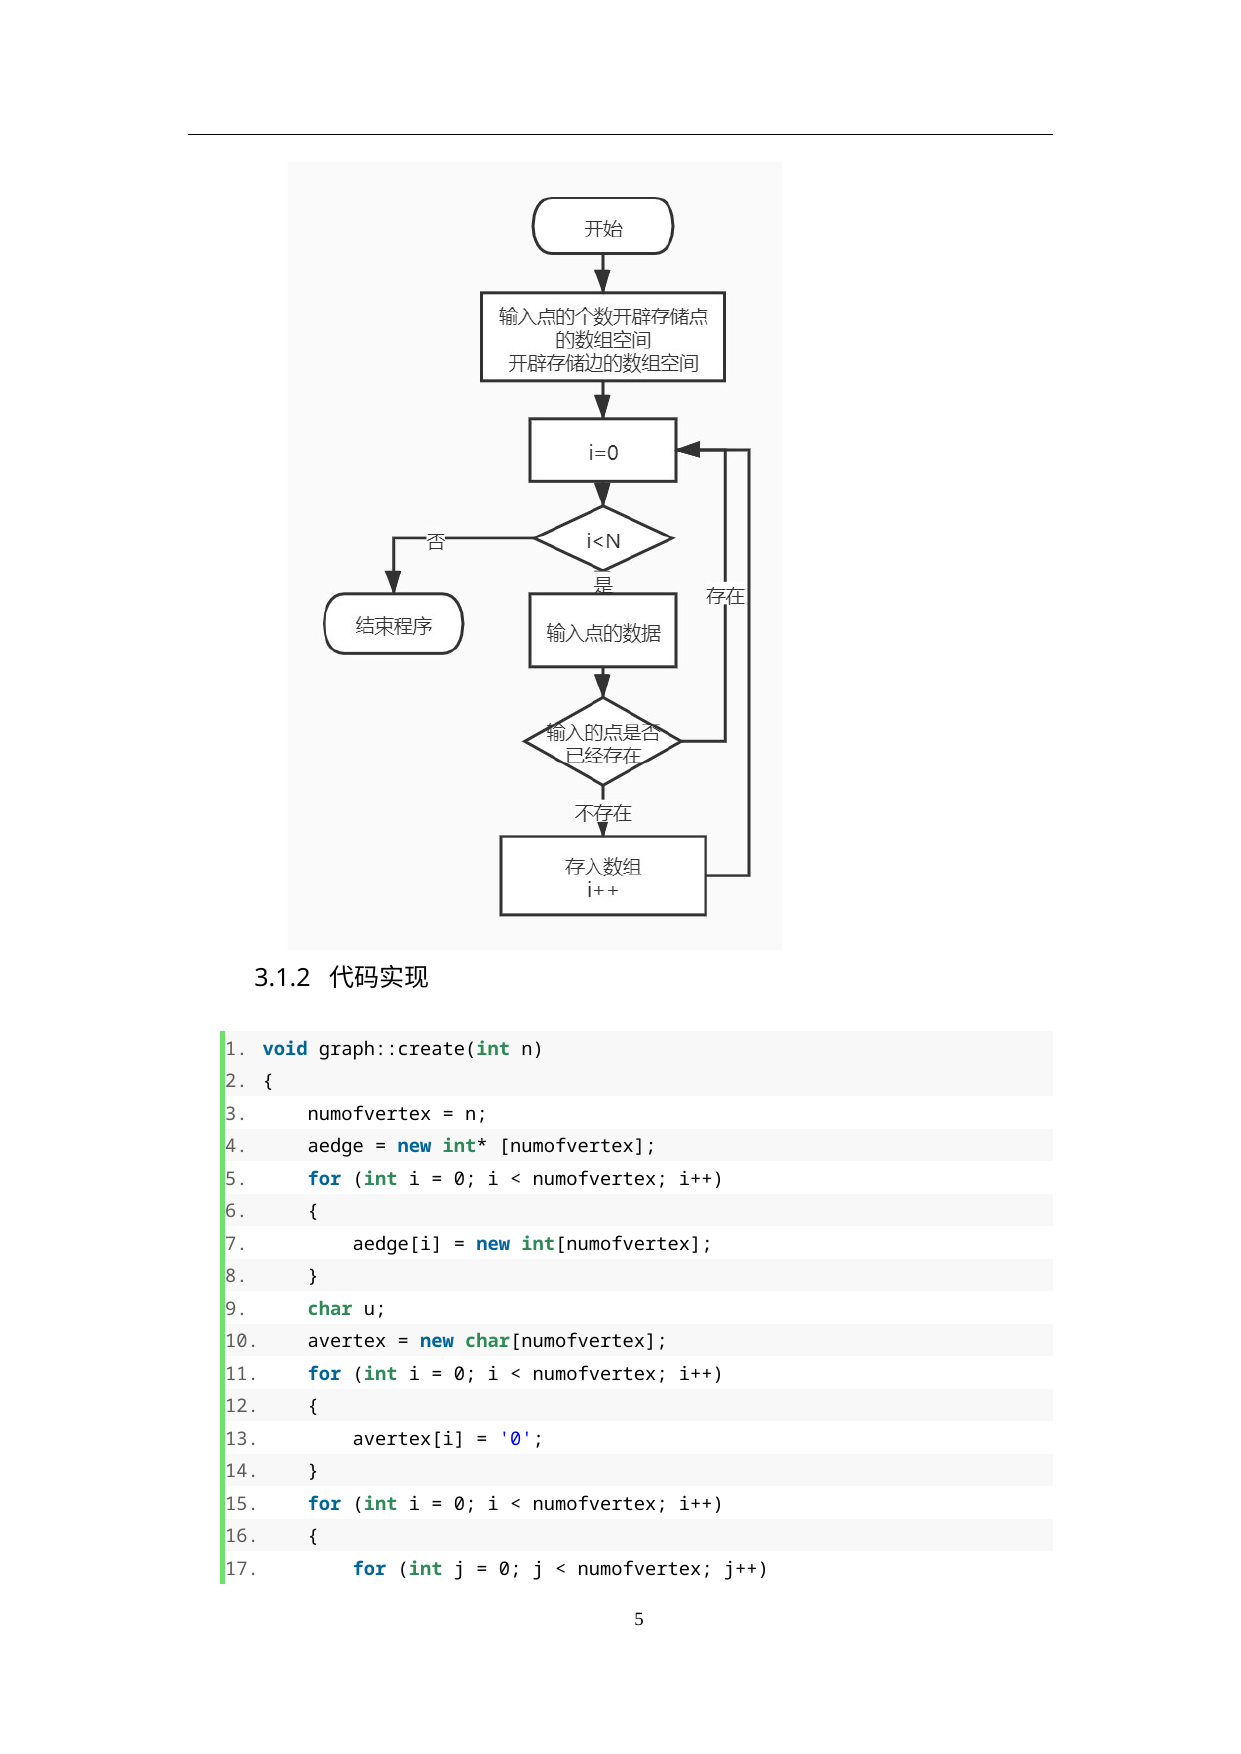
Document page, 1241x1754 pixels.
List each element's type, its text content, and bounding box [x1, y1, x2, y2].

list aedge[i] = new int[numofvertex]; [225, 1226, 1053, 1259]
list } [225, 1259, 1053, 1291]
list void graph::create(int n) [225, 1031, 1053, 1064]
list avertex = new char[numofvertex]; [225, 1324, 1053, 1356]
list { [225, 1194, 1053, 1226]
list avertex[i] = '0'; [225, 1421, 1053, 1454]
list { [225, 1389, 1053, 1421]
list 代码实现 [254, 957, 1053, 993]
picture [287, 162, 783, 950]
list for (int i = 0; i < numofvertex; i++) [225, 1486, 1053, 1519]
list { [225, 1519, 1053, 1551]
list aedge = new int* [numofvertex]; [225, 1129, 1053, 1161]
list for (int i = 0; i < numofvertex; i++) [225, 1356, 1053, 1389]
list } [225, 1454, 1053, 1486]
list numofvertex = n; [225, 1096, 1053, 1129]
list for (int j = 0; j < numofvertex; j++) [225, 1551, 1053, 1584]
list for (int i = 0; i < numofvertex; i++) [225, 1161, 1053, 1194]
list { [225, 1064, 1053, 1096]
list char u; [225, 1291, 1053, 1324]
